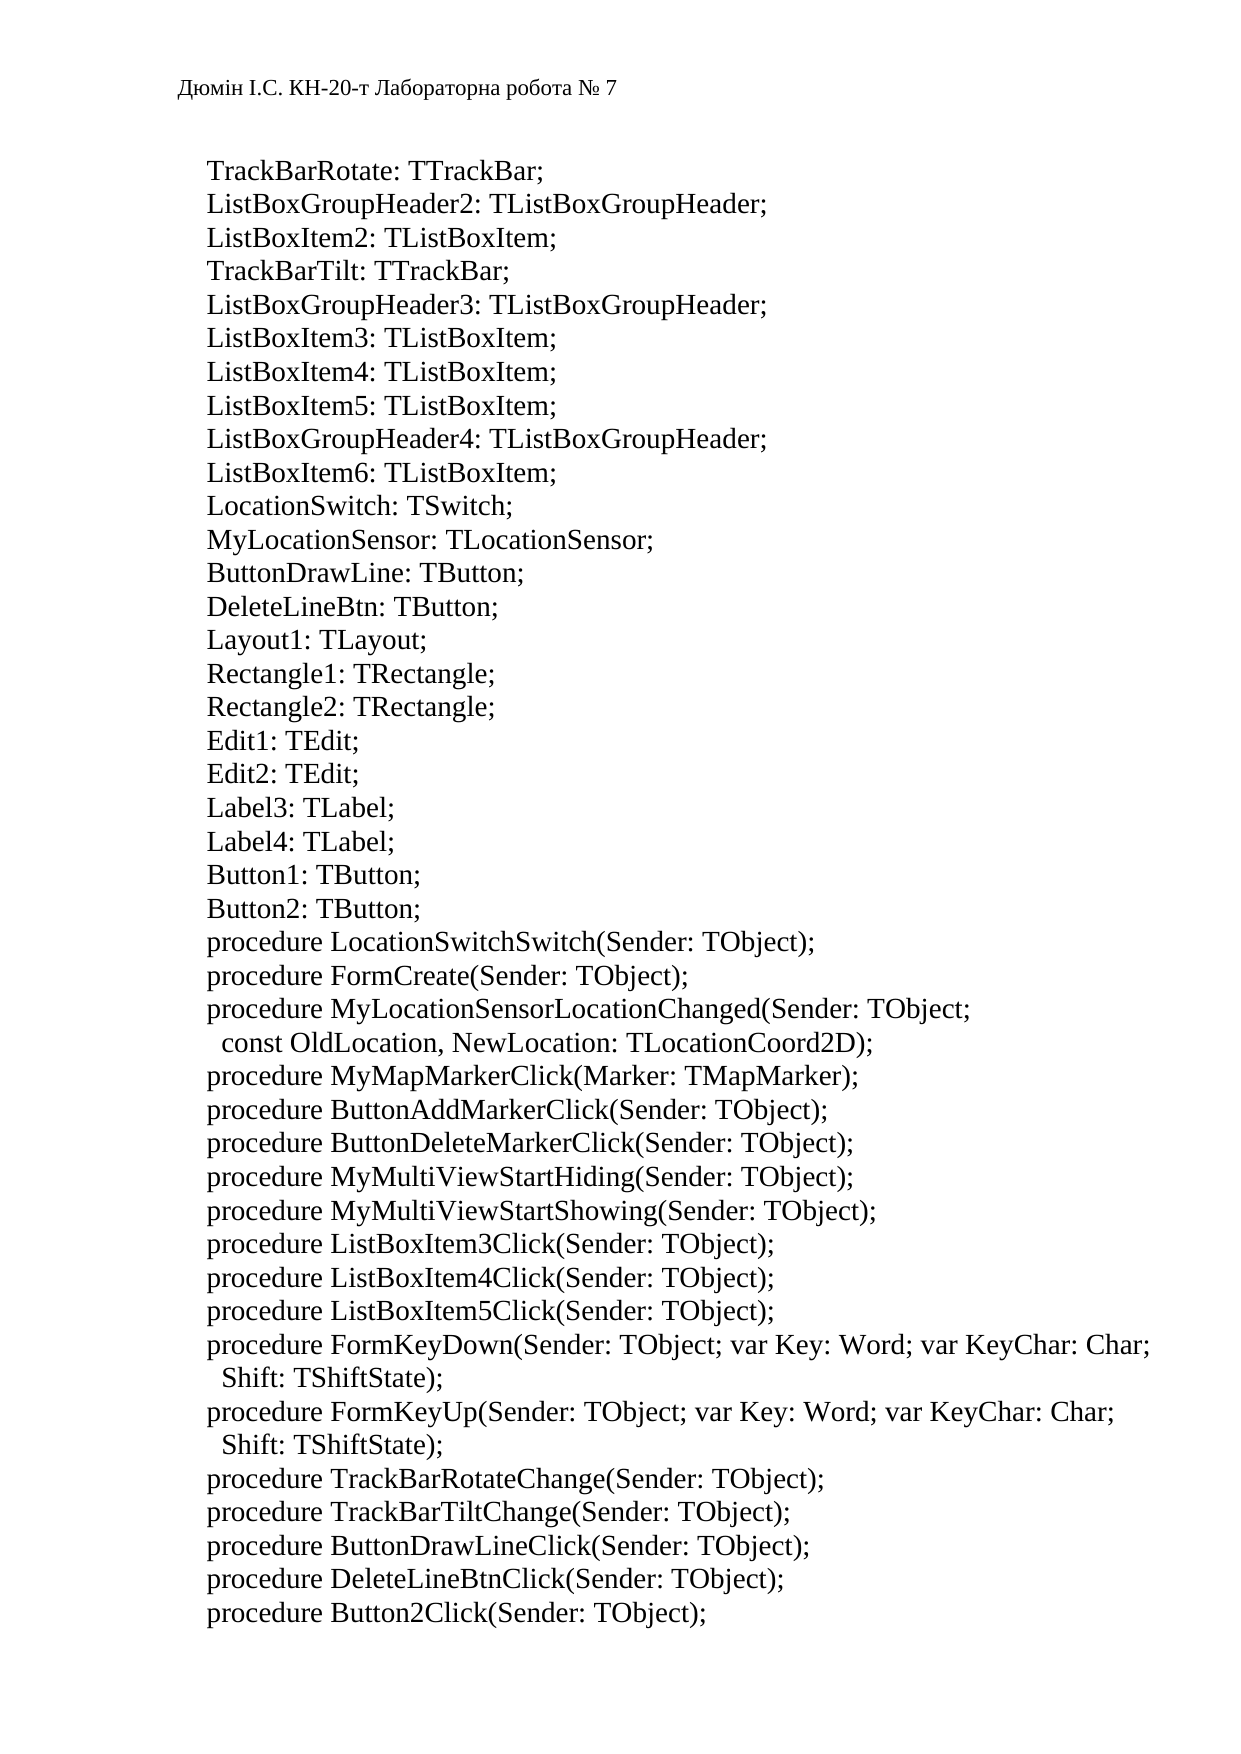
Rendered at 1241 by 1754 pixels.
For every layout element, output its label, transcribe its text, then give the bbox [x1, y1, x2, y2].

text ListBoxItem4: TListBoxItem; [177, 354, 1152, 388]
text ListBoxItem2: TListBoxItem; [177, 220, 1152, 253]
text procedure ListBoxItem5Click(Sender: TObject); [177, 1293, 1152, 1327]
text ButtonDrawLine: TButton; [177, 555, 1152, 589]
text Shift: TShiftState); [177, 1360, 1152, 1394]
text MyLocationSensor: TLocationSensor; [177, 522, 1152, 555]
text Rectangle2: TRectangle; [177, 689, 1152, 723]
text procedure MyMultiViewStartShowing(Sender: TObject); [177, 1193, 1152, 1226]
text const OldLocation, NewLocation: TLocationCoord2D); [177, 1025, 1152, 1058]
text procedure ListBoxItem4Click(Sender: TObject); [177, 1260, 1152, 1293]
text Layout1: TLayout; [177, 622, 1152, 656]
text procedure FormCreate(Sender: TObject); [177, 958, 1152, 991]
text ListBoxGroupHeader3: TListBoxGroupHeader; [177, 287, 1152, 321]
text procedure TrackBarRotateChange(Sender: TObject); [177, 1461, 1152, 1494]
text Label4: TLabel; [177, 824, 1152, 857]
text Shift: TShiftState); [177, 1427, 1152, 1461]
text TrackBarRotate: TTrackBar; [177, 153, 1152, 186]
text Edit1: TEdit; [177, 723, 1152, 757]
text procedure FormKeyUp(Sender: TObject; var Key: Word; var KeyChar: Char; [177, 1394, 1152, 1427]
text procedure ListBoxItem3Click(Sender: TObject); [177, 1226, 1152, 1260]
text procedure TrackBarTiltChange(Sender: TObject); [177, 1494, 1152, 1528]
text ListBoxItem5: TListBoxItem; [177, 388, 1152, 421]
text Label3: TLabel; [177, 790, 1152, 824]
text ListBoxItem3: TListBoxItem; [177, 321, 1152, 354]
text Button2: TButton; [177, 891, 1152, 924]
text procedure DeleteLineBtnClick(Sender: TObject); [177, 1562, 1152, 1595]
text procedure MyLocationSensorLocationChanged(Sender: TObject; [177, 991, 1152, 1025]
text DeleteLineBtn: TButton; [177, 589, 1152, 622]
text Edit2: TEdit; [177, 757, 1152, 790]
text Rectangle1: TRectangle; [177, 656, 1152, 689]
text procedure LocationSwitchSwitch(Sender: TObject); [177, 924, 1152, 958]
text procedure FormKeyDown(Sender: TObject; var Key: Word; var KeyChar: Char; [177, 1327, 1152, 1360]
text procedure MyMapMarkerClick(Marker: TMapMarker); [177, 1058, 1152, 1092]
text procedure MyMultiViewStartHiding(Sender: TObject); [177, 1159, 1152, 1193]
text procedure ButtonDeleteMarkerClick(Sender: TObject); [177, 1126, 1152, 1159]
text procedure ButtonDrawLineClick(Sender: TObject); [177, 1528, 1152, 1562]
text Button1: TButton; [177, 857, 1152, 891]
text ListBoxItem6: TListBoxItem; [177, 455, 1152, 488]
text ListBoxGroupHeader2: TListBoxGroupHeader; [177, 186, 1152, 220]
text LocationSwitch: TSwitch; [177, 488, 1152, 522]
text procedure ButtonAddMarkerClick(Sender: TObject); [177, 1092, 1152, 1126]
text ListBoxGroupHeader4: TListBoxGroupHeader; [177, 421, 1152, 455]
text procedure Button2Click(Sender: TObject); [177, 1595, 1152, 1629]
text TrackBarTilt: TTrackBar; [177, 253, 1152, 287]
